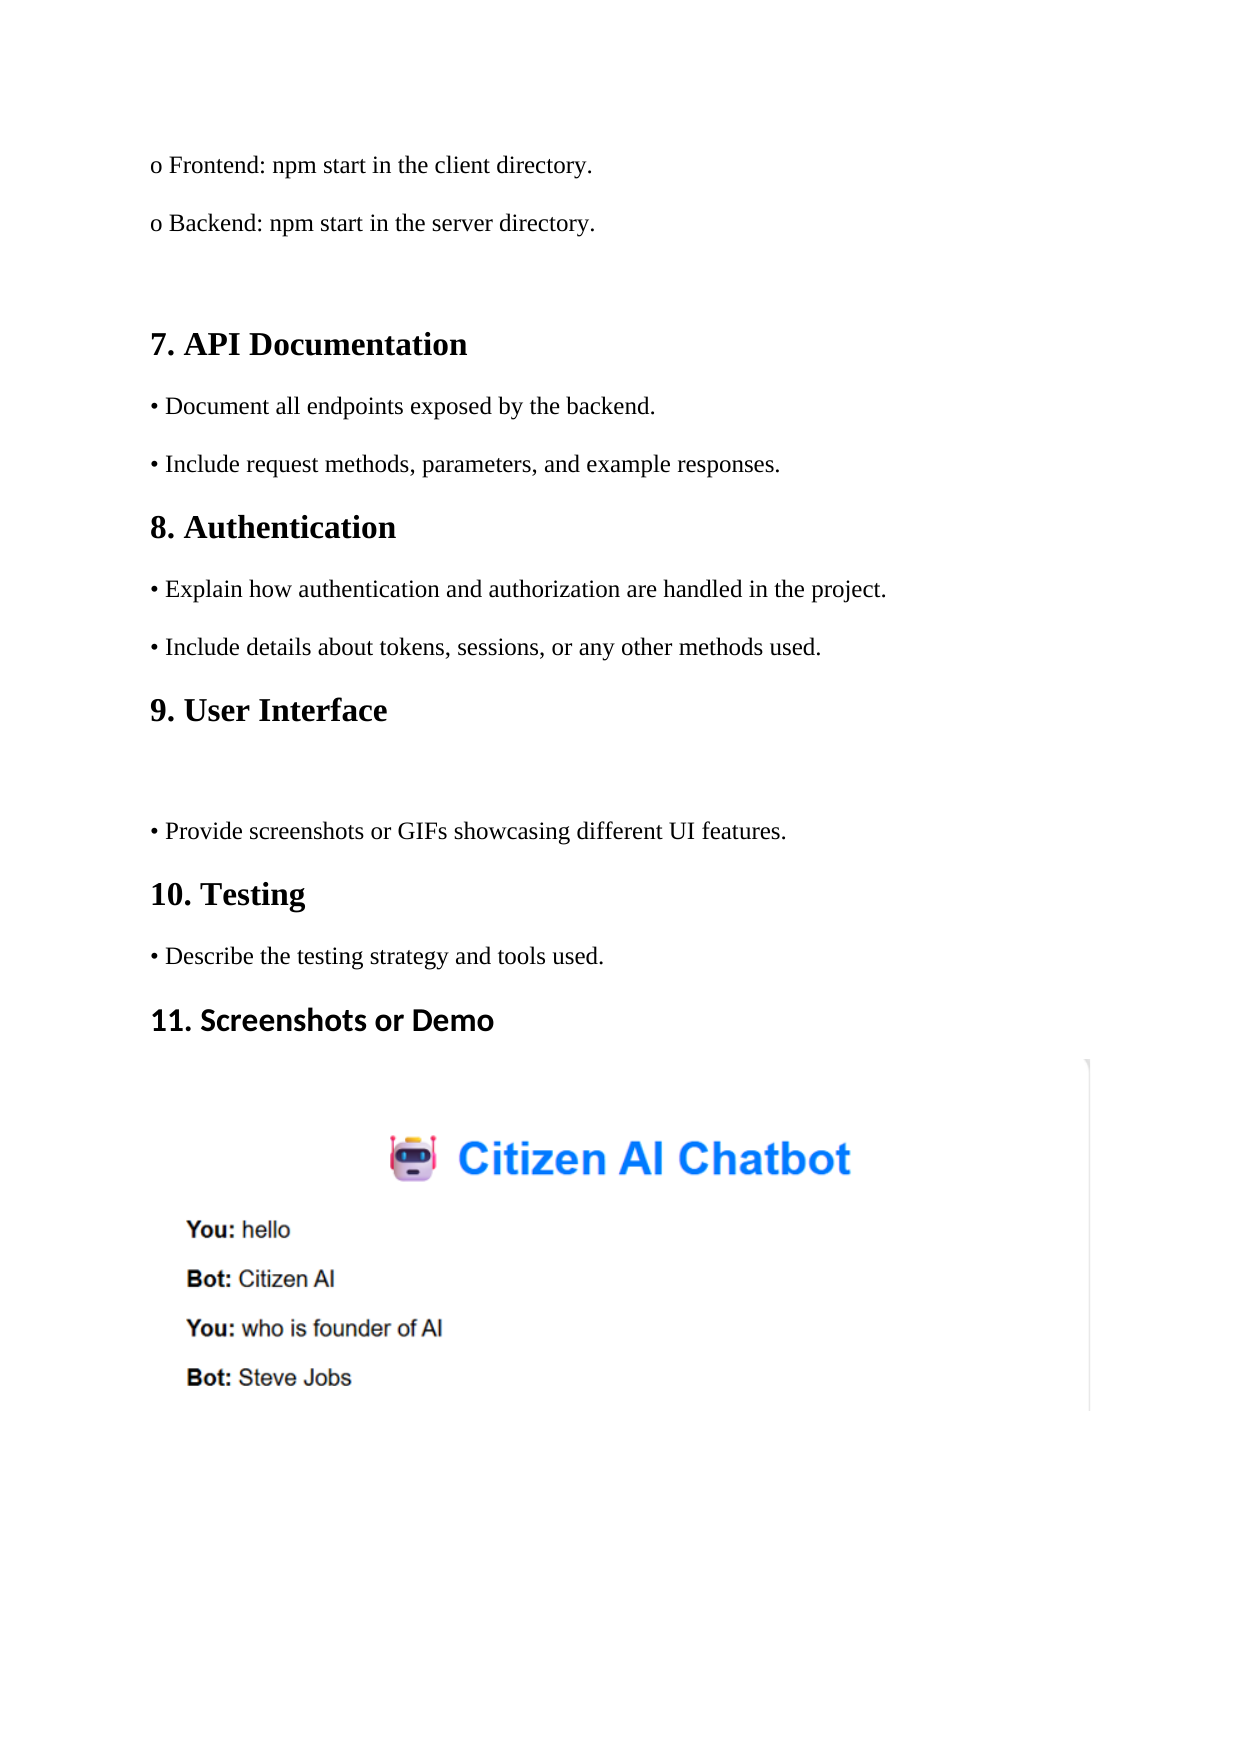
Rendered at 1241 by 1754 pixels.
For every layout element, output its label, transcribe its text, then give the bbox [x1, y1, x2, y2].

text • Describe the testing strategy and tools used. [150, 941, 1090, 970]
text • Include request methods, parameters, and example responses. [150, 449, 1090, 478]
text 8. Authentication [150, 507, 1090, 545]
text • Provide screenshots or GIFs showcasing different UI features. [150, 816, 1090, 844]
text • Explain how authentication and authorization are handled in the project. [150, 574, 1090, 603]
text 10. Testing [150, 874, 1090, 912]
text o Frontend: npm start in the client directory. [150, 150, 1090, 179]
picture [150, 1059, 1091, 1411]
text • Document all endpoints exposed by the backend. [150, 391, 1090, 420]
text 7. API Documentation [150, 324, 1090, 362]
text 9. User Interface [150, 690, 1090, 729]
text o Backend: npm start in the server directory. [150, 208, 1090, 237]
text 11. Screenshots or Demo [150, 999, 1090, 1040]
text • Include details about tokens, sessions, or any other methods used. [150, 632, 1090, 661]
